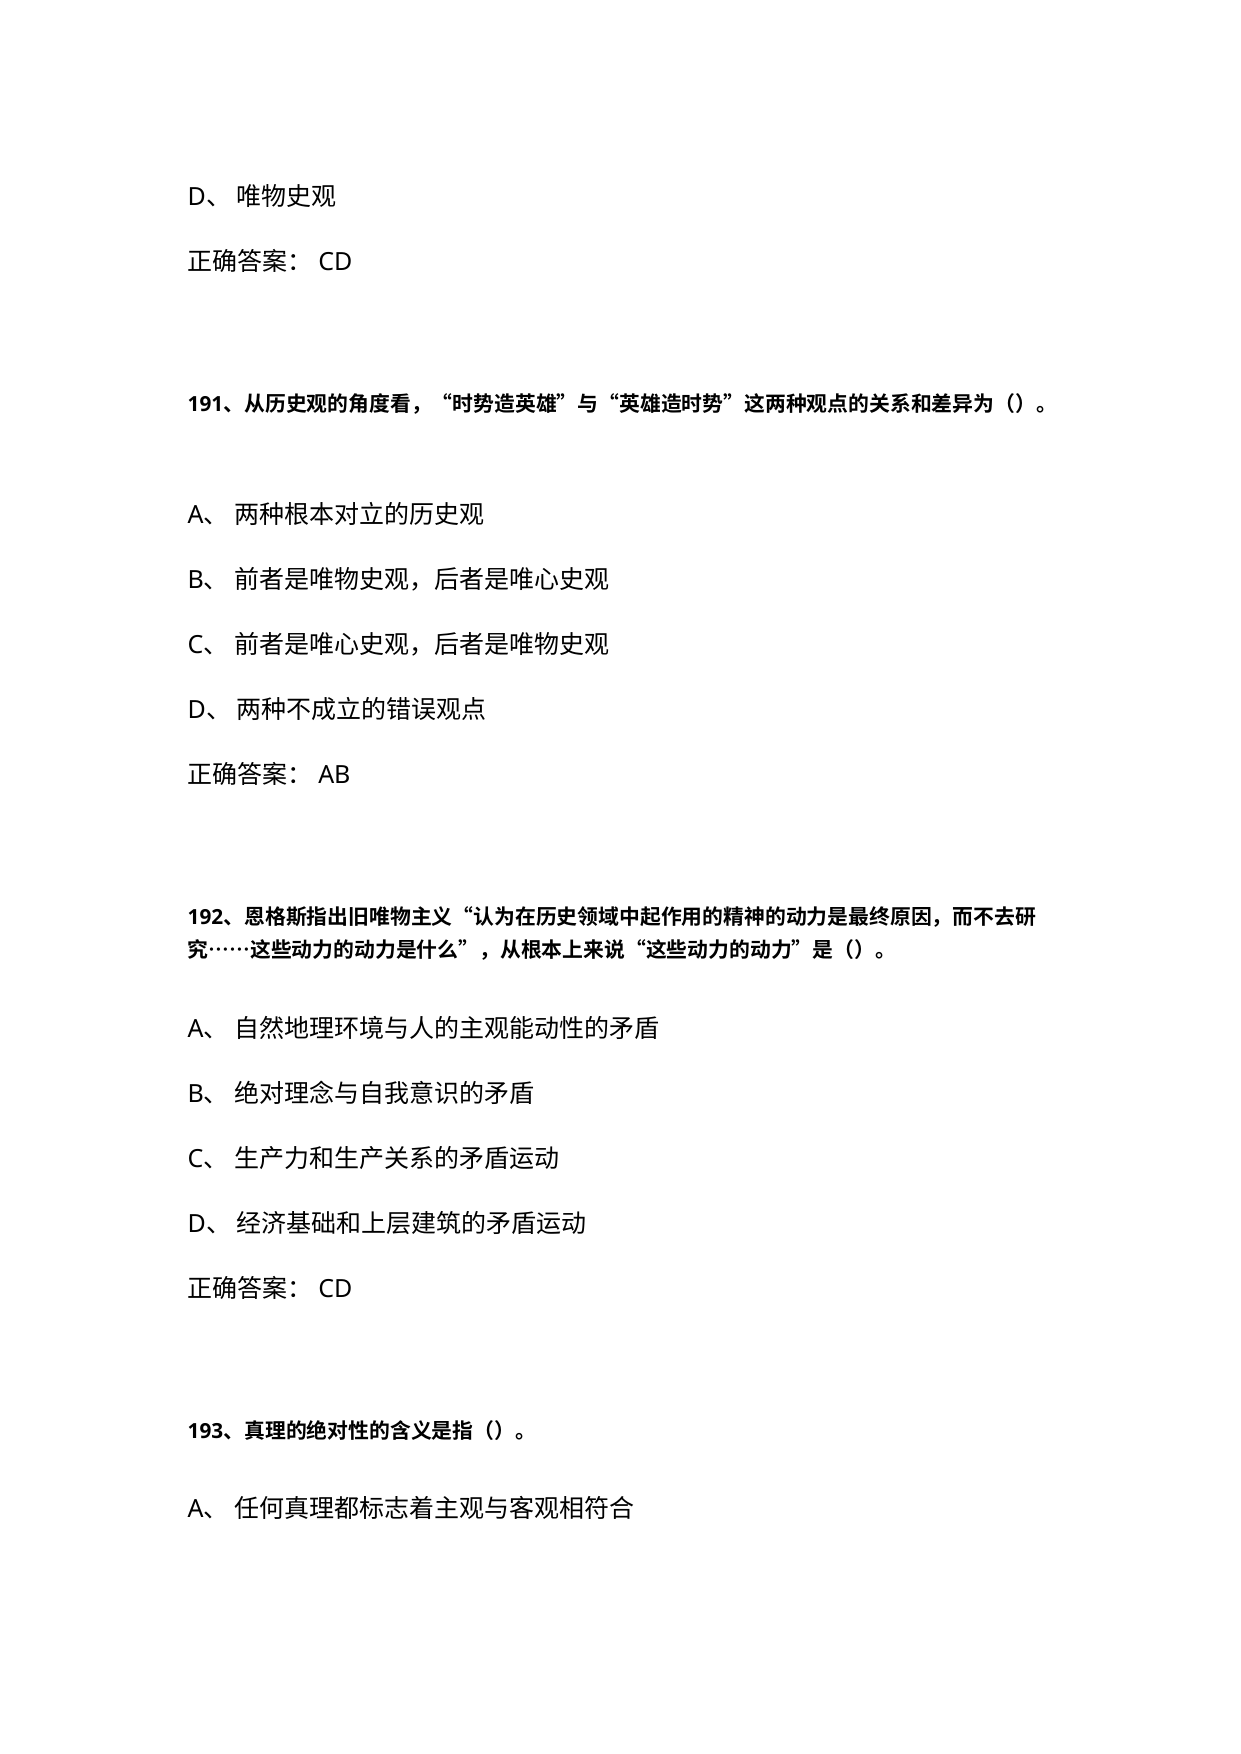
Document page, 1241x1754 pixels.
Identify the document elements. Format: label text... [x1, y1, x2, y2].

text 191、从历史观的角度看，“时势造英雄”与“英雄造时势”这两种观点的关系和差异为（）。 [187, 386, 1053, 451]
text 193、真理的绝对性的含义是指（）。 [187, 1413, 1053, 1445]
text D、 唯物史观 [187, 162, 1053, 227]
text D、 两种不成立的错误观点 [187, 675, 1053, 740]
text A、 任何真理都标志着主观与客观相符合 [187, 1474, 1053, 1539]
text B、 前者是唯物史观，后者是唯心史观 [187, 545, 1053, 610]
text C、 前者是唯心史观，后者是唯物史观 [187, 610, 1053, 675]
text D、 经济基础和上层建筑的矛盾运动 [187, 1189, 1053, 1254]
text A、 自然地理环境与人的主观能动性的矛盾 [187, 994, 1053, 1059]
text 正确答案： AB [187, 740, 1053, 805]
text A、 两种根本对立的历史观 [187, 480, 1053, 545]
text B、 绝对理念与自我意识的矛盾 [187, 1059, 1053, 1124]
text 正确答案： CD [187, 1254, 1053, 1319]
text 正确答案： CD [187, 227, 1053, 292]
text 192、恩格斯指出旧唯物主义“认为在历史领域中起作用的精神的动力是最终原因，而不去研究……这些动力的动力是什么”，从根本上来说“这些动力的动力”是（）。 [187, 899, 1053, 964]
text C、 生产力和生产关系的矛盾运动 [187, 1124, 1053, 1189]
